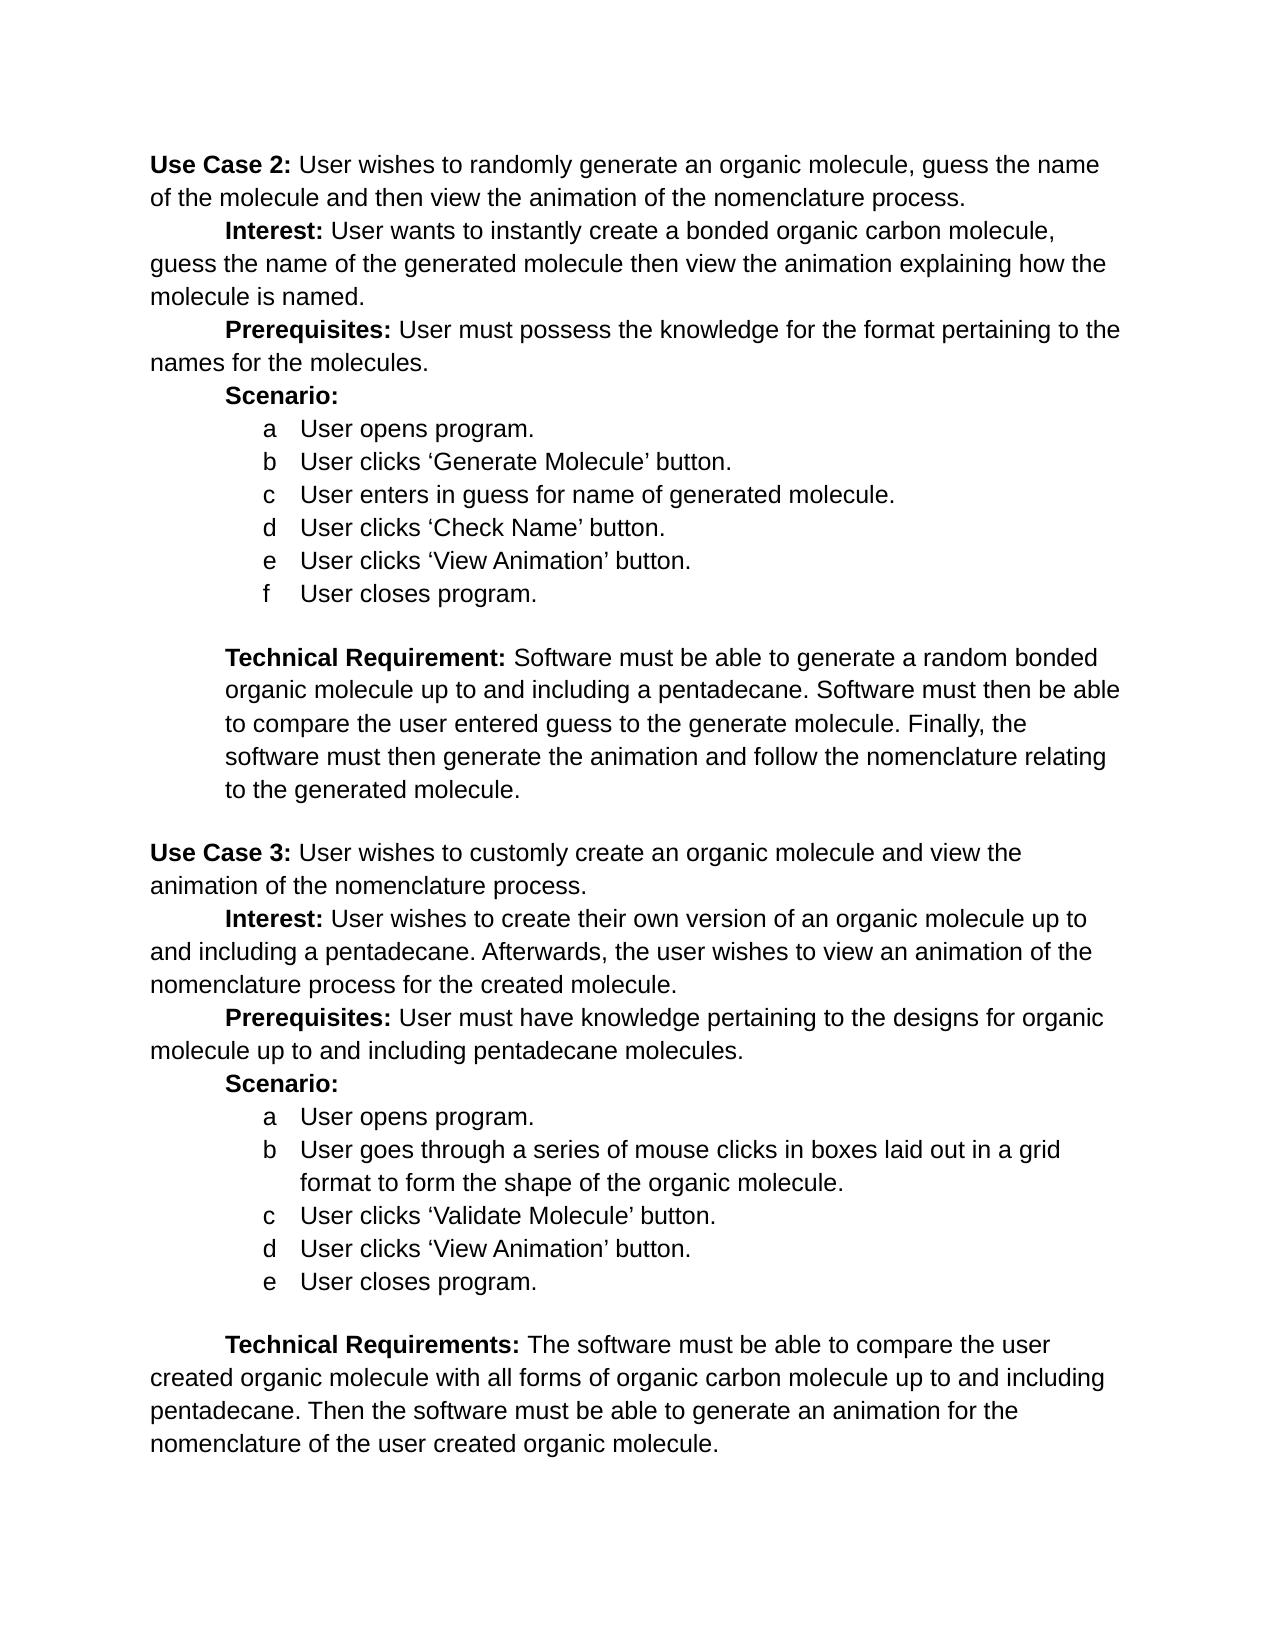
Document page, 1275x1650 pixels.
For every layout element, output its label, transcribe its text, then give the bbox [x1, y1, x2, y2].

list User closes program. [263, 579, 1125, 608]
text Prerequisites: User must have knowledge pertaining to the designs for organic molecule up to and including pentadecane molecules. [150, 1003, 1125, 1065]
text Interest: User wishes to create their own version of an organic molecule up to and including a pentadecane. Afterwards, the user wishes to view an animation of the nomenclature process for the created molecule. [150, 904, 1125, 999]
list User enters in guess for name of generated molecule. [263, 480, 1125, 509]
text Technical Requirements: The software must be able to compare the user created organic molecule with all forms of organic carbon molecule up to and including pentadecane. Then the software must be able to generate an animation for the nomenclature of the user created organic molecule. [150, 1330, 1125, 1458]
text Use Case 2: User wishes to randomly generate an organic molecule, guess the name of the molecule and then view the animation of the nomenclature process. [150, 150, 1125, 212]
list User closes program. [263, 1267, 1125, 1296]
text Interest: User wants to instantly create a bonded organic carbon molecule, guess the name of the generated molecule then view the animation explaining how the molecule is named. [150, 216, 1125, 311]
list User opens program. [263, 1102, 1125, 1131]
list User goes through a series of mouse clicks in boxes laid out in a grid format to form the shape of the organic molecule. [263, 1135, 1125, 1197]
text Scenario: [150, 381, 1125, 410]
text Scenario: [150, 1069, 1125, 1098]
list User clicks ‘Generate Molecule’ button. [263, 447, 1125, 476]
list User opens program. [263, 414, 1125, 443]
text Prerequisites: User must possess the knowledge for the format pertaining to the names for the molecules. [150, 315, 1125, 377]
list User clicks ‘Check Name’ button. [263, 513, 1125, 542]
text Use Case 3: User wishes to customly create an organic molecule and view the animation of the nomenclature process. [150, 838, 1125, 899]
list User clicks ‘View Animation’ button. [263, 1234, 1125, 1263]
list User clicks ‘View Animation’ button. [263, 546, 1125, 575]
text Technical Requirement: Software must be able to generate a random bonded organic molecule up to and including a pentadecane. Software must then be able to compare the user entered guess to the generate molecule. Finally, the software must then generate the animation and follow the nomenclature relating to the generated molecule. [225, 642, 1125, 803]
list User clicks ‘Validate Molecule’ button. [263, 1201, 1125, 1230]
